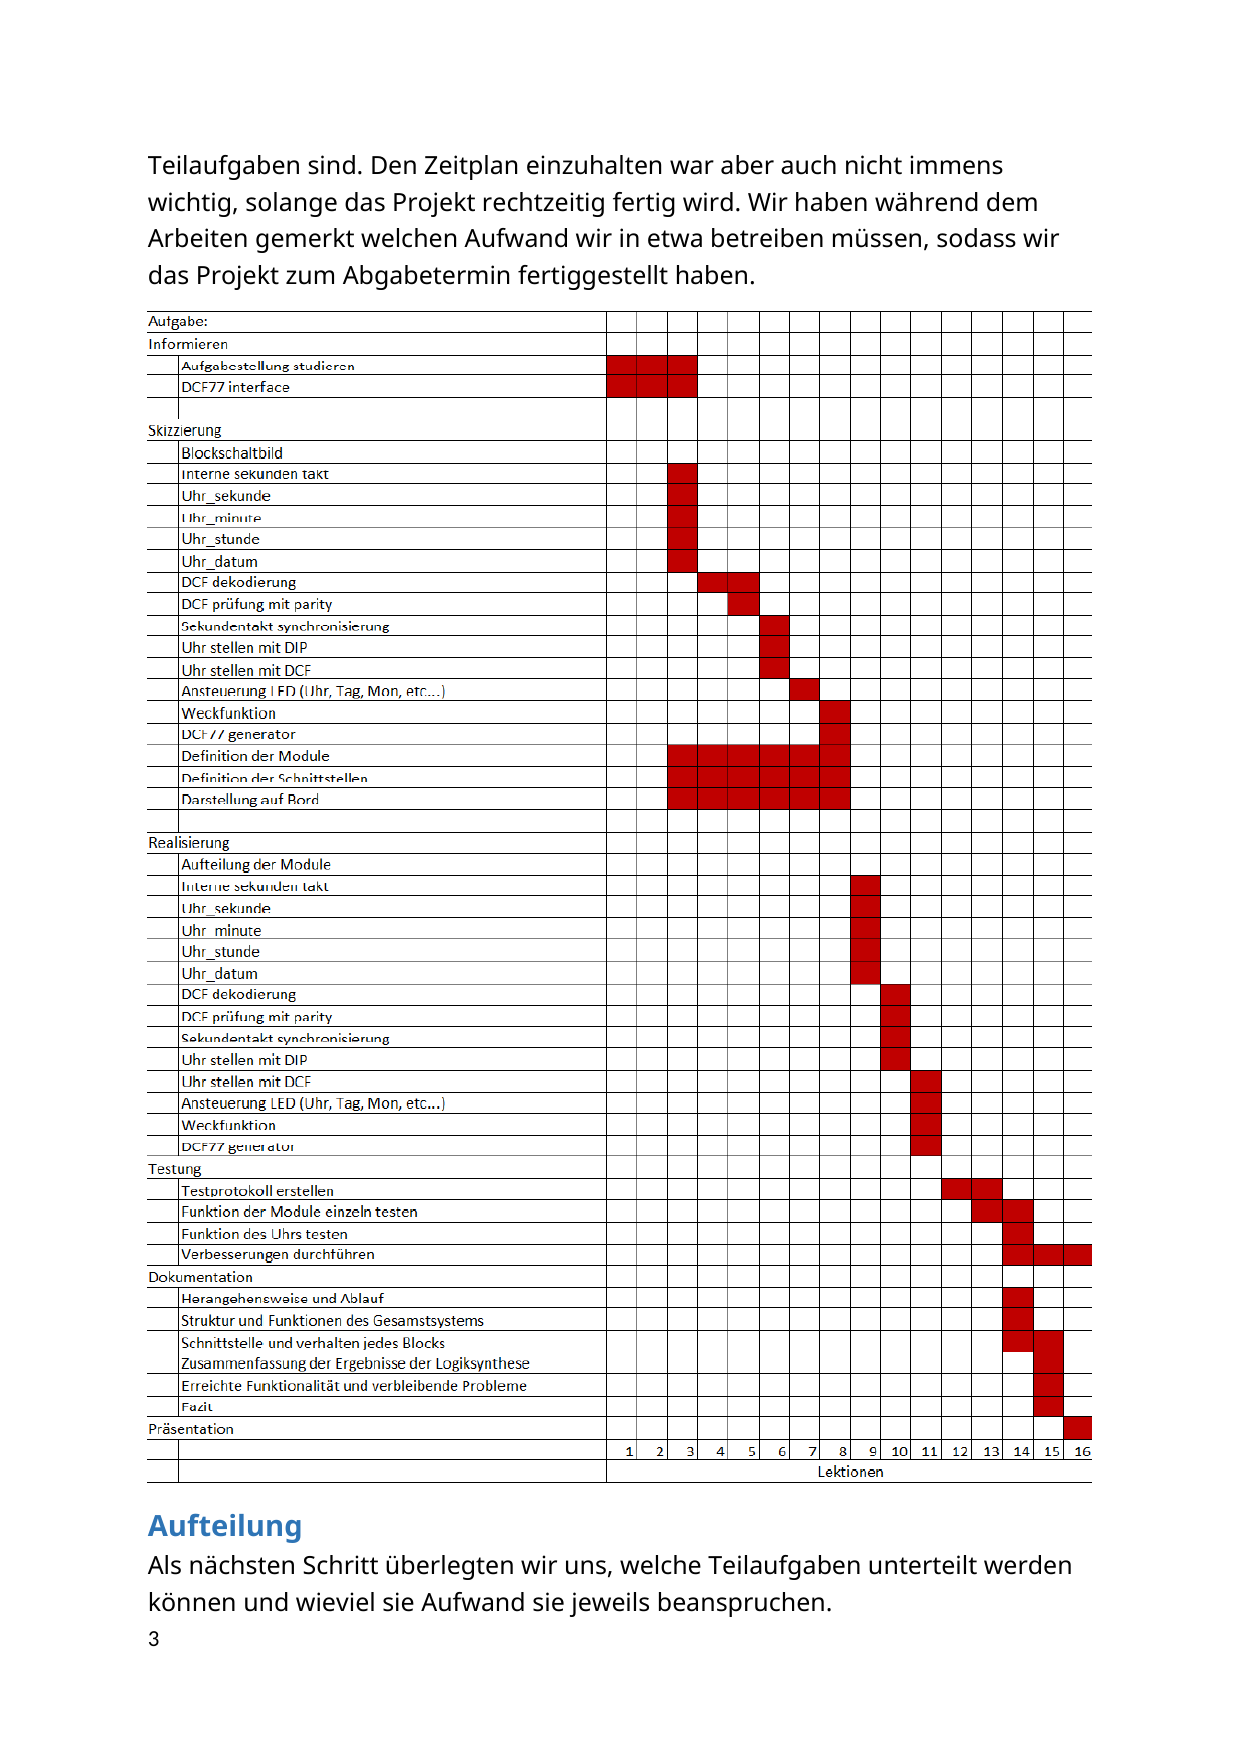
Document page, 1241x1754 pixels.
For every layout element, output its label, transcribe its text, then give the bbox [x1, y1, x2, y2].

picture [147, 311, 1092, 1486]
text Als nächsten Schritt überlegten wir uns, welche Teilaufgaben unterteilt werden können und wieviel sie Aufwand sie jeweils beanspruchen. [148, 1548, 1093, 1618]
subtitle Aufteilung [148, 1505, 1093, 1544]
